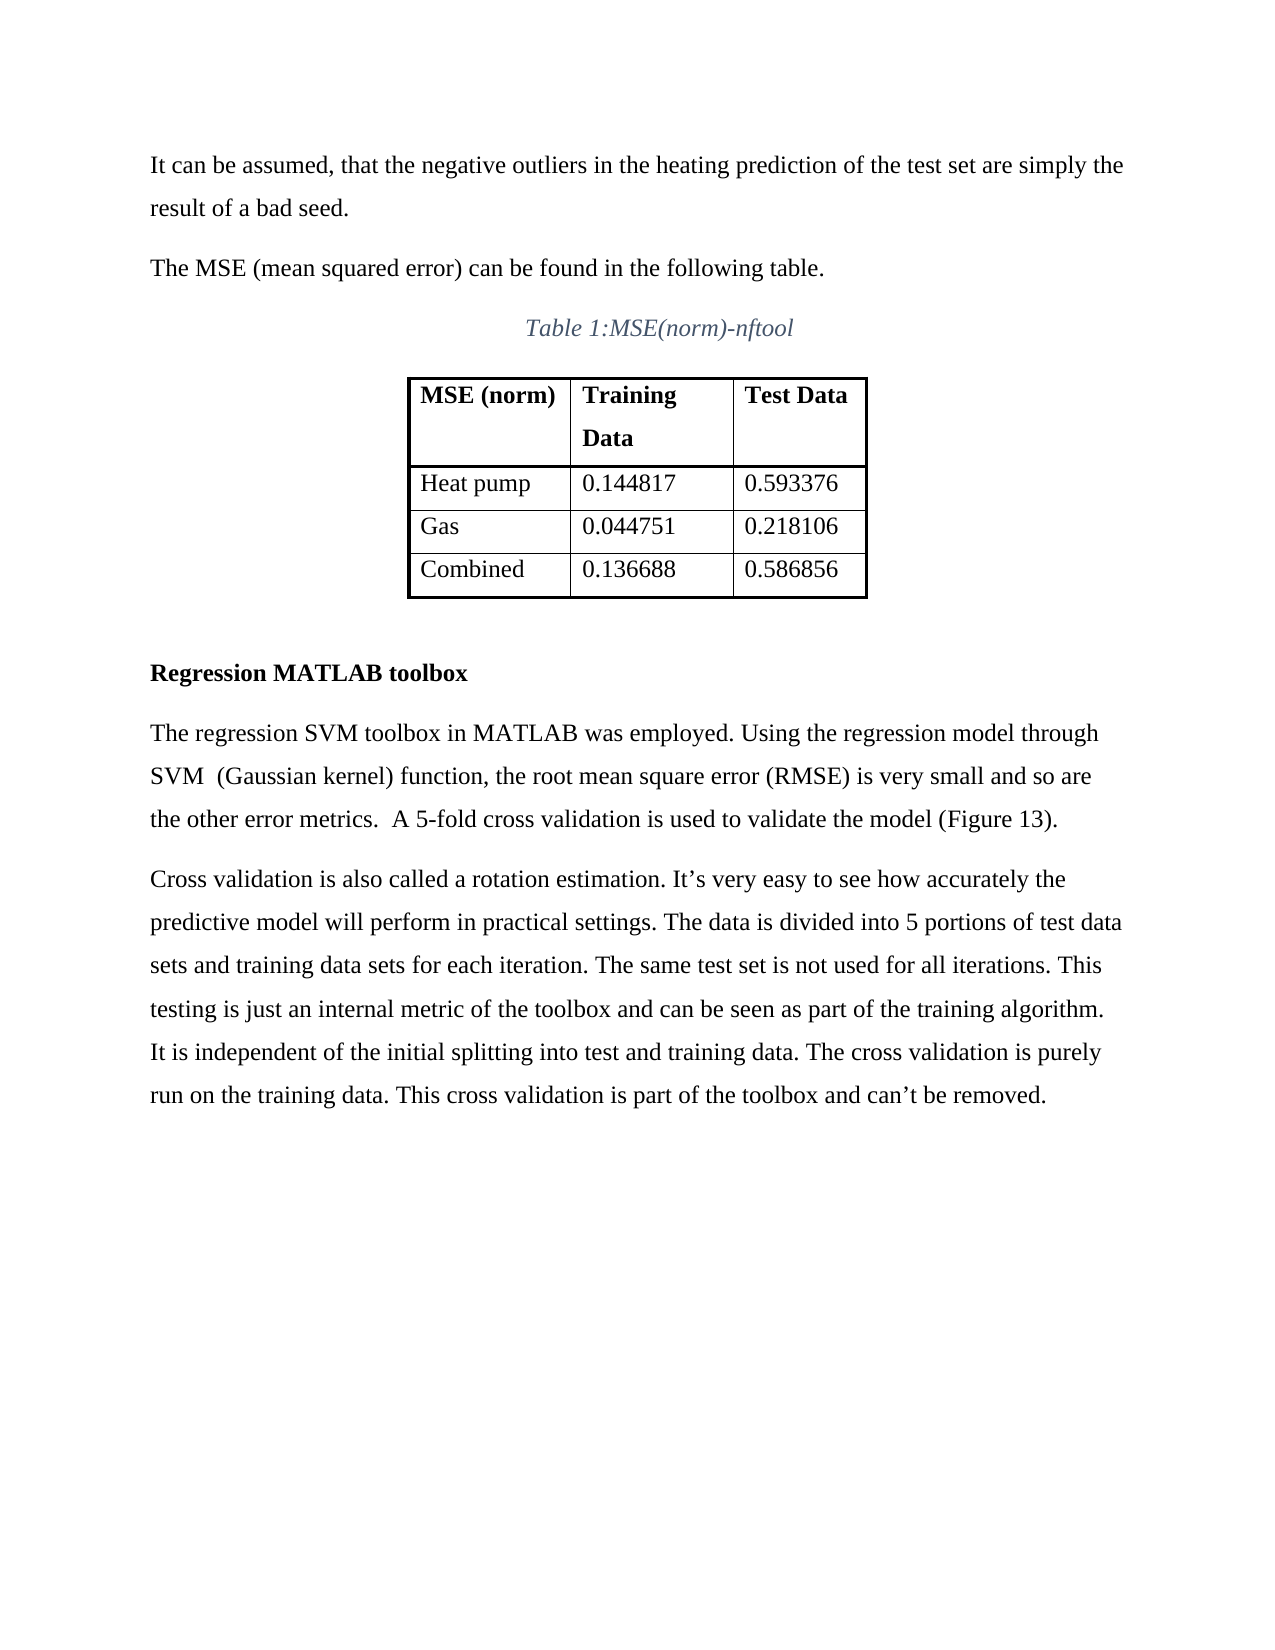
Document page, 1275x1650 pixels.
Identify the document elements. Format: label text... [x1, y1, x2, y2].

table_header Training Data [571, 380, 733, 465]
table_cell Combined [411, 554, 570, 596]
text The MSE (mean squared error) can be found in the following table. [150, 253, 1125, 282]
text Regression MATLAB toolbox [150, 658, 1125, 687]
table_cell Heat pump [411, 468, 570, 510]
table_header Test Data [734, 380, 865, 465]
text It can be assumed, that the negative outliers in the heating prediction of the test set are simply the result of a bad seed. [150, 150, 1125, 222]
table_cell Gas [411, 511, 570, 553]
table_header MSE (norm) [411, 380, 570, 465]
table_cell 0.218106 [734, 511, 865, 553]
table_cell 0.144817 [571, 468, 733, 510]
table_cell 0.044751 [571, 511, 733, 553]
text Cross validation is also called a rotation estimation. It’s very easy to see how accurately the predictive model will perform in practical settings. The data is divided into 5 portions of test data sets and training data sets for each iteration. The same test set is not used for all iterations. This testing is just an internal metric of the toolbox and can be seen as part of the training algorithm. It is independent of the initial splitting into test and training data. The cross validation is purely run on the training data. This cross validation is part of the toolbox and can’t be removed. [150, 864, 1125, 1109]
table_cell 0.586856 [734, 554, 865, 596]
table_cell 0.136688 [571, 554, 733, 596]
table_cell 0.593376 [734, 468, 865, 510]
